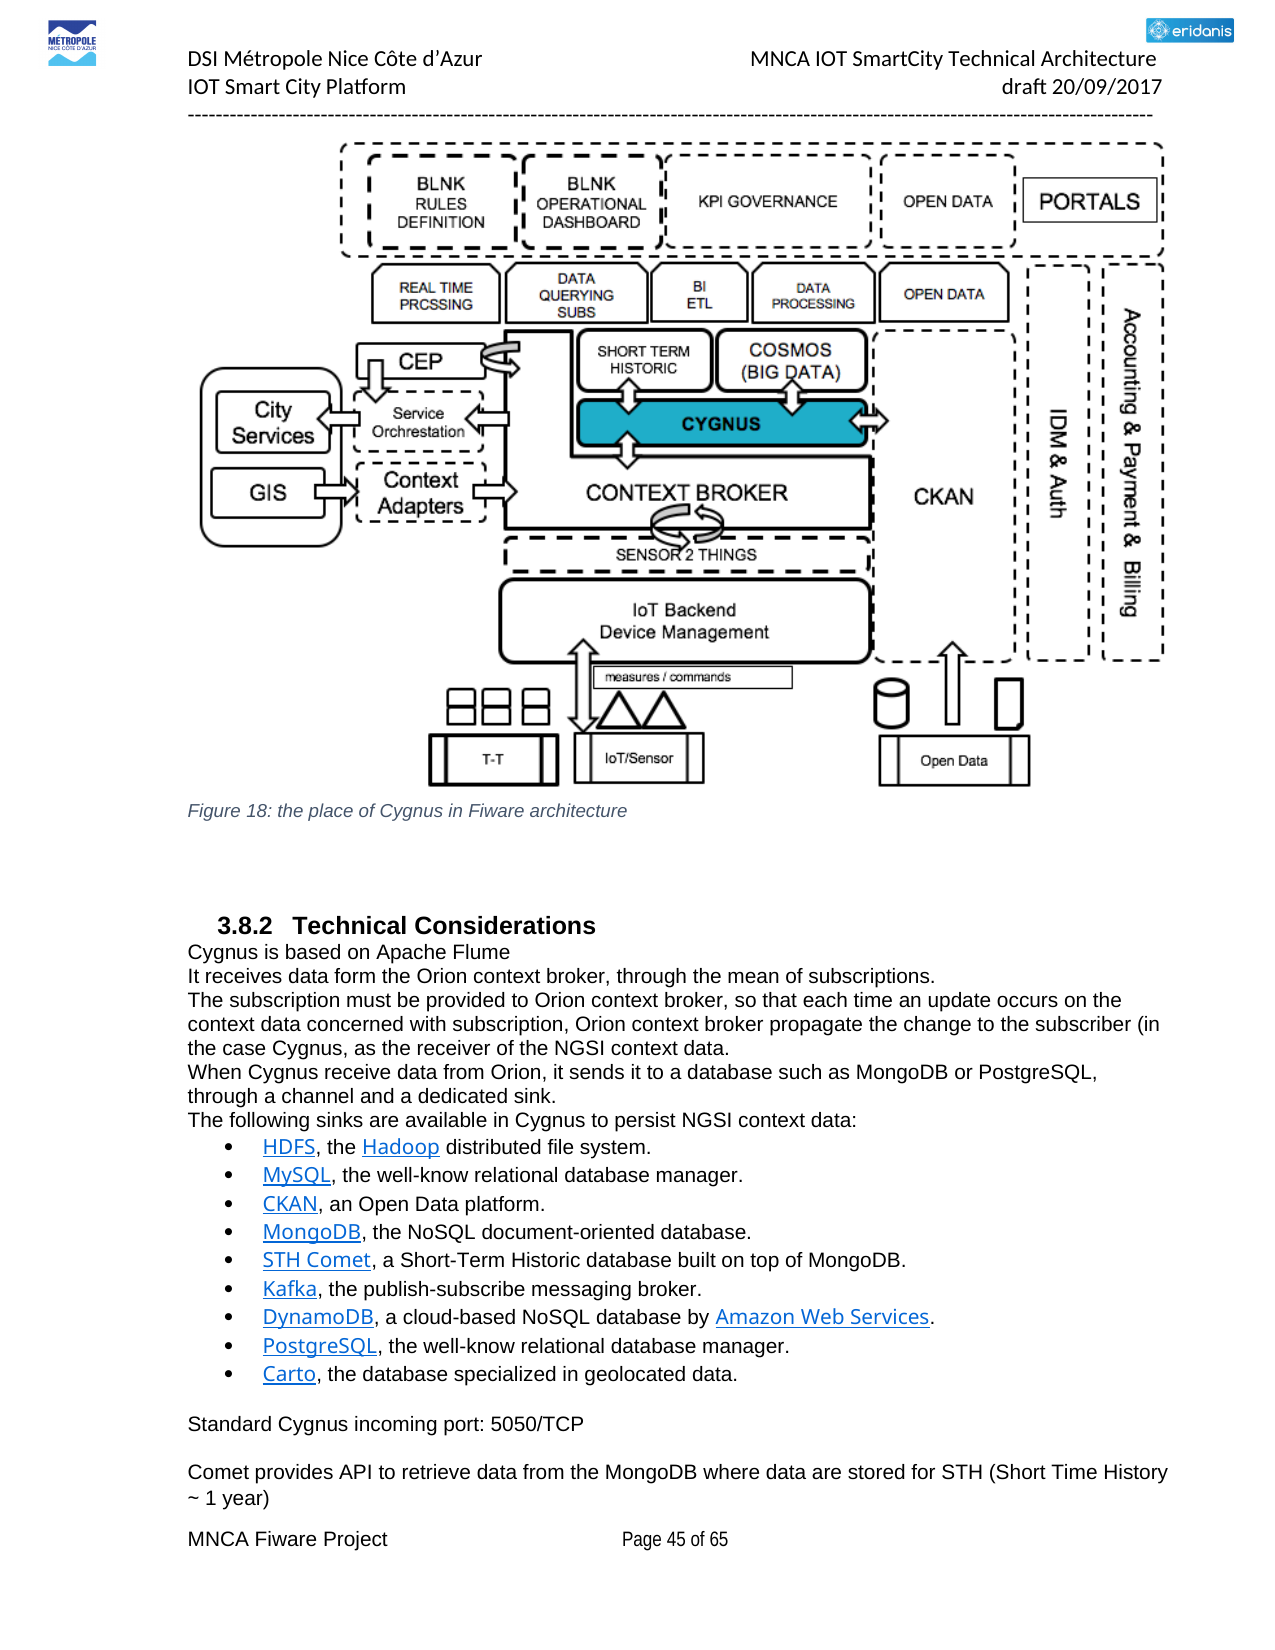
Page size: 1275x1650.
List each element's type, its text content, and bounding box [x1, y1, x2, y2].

text The subscription must be provided to Orion context broker, so that each time an update occurs on the context data concerned with subscription, Orion context broker propagate the change to the subscriber (in the case Cygnus, as the receiver of the NGSI context data. [187, 988, 1172, 1060]
list HDFS, the Hadoop distributed file system. [225, 1132, 1172, 1160]
picture [1143, 15, 1236, 45]
text When Cygnus receive data from Orion, it sends it to a database such as MongoDB or PostgreSQL, through a channel and a dedicated sink. [187, 1060, 1172, 1108]
text Cygnus is based on Apache Flume [187, 940, 1172, 964]
list STH Comet, a Short-Term Historic database built on top of MongoDB. [225, 1246, 1172, 1274]
list MongoDB, the NoSQL document-oriented database. [225, 1217, 1172, 1246]
text The following sinks are available in Cygnus to persist NGSI context data: [187, 1108, 1172, 1132]
list CKAN, an Open Data platform. [225, 1189, 1172, 1217]
list PostgreSQL, the well-know relational database manager. [225, 1331, 1172, 1359]
list MySQL, the well-know relational database manager. [225, 1160, 1172, 1189]
picture [187, 128, 1172, 801]
list DynamoDB, a cloud-based NoSQL database by Amazon Web Services. [225, 1302, 1172, 1331]
subtitle Technical Considerations [217, 911, 1172, 940]
list Kafka, the publish-subscribe messaging broker. [225, 1274, 1172, 1302]
text It receives data form the Orion context broker, through the mean of subscriptions. [187, 964, 1172, 988]
text Standard Cygnus incoming port: 5050/TCP [187, 1412, 1172, 1436]
picture [37, 18, 107, 69]
list Carto, the database specialized in geolocated data. [225, 1359, 1172, 1388]
text Comet provides API to retrieve data from the MongoDB where data are stored for STH (Short Time History ~ 1 year) [187, 1459, 1172, 1512]
